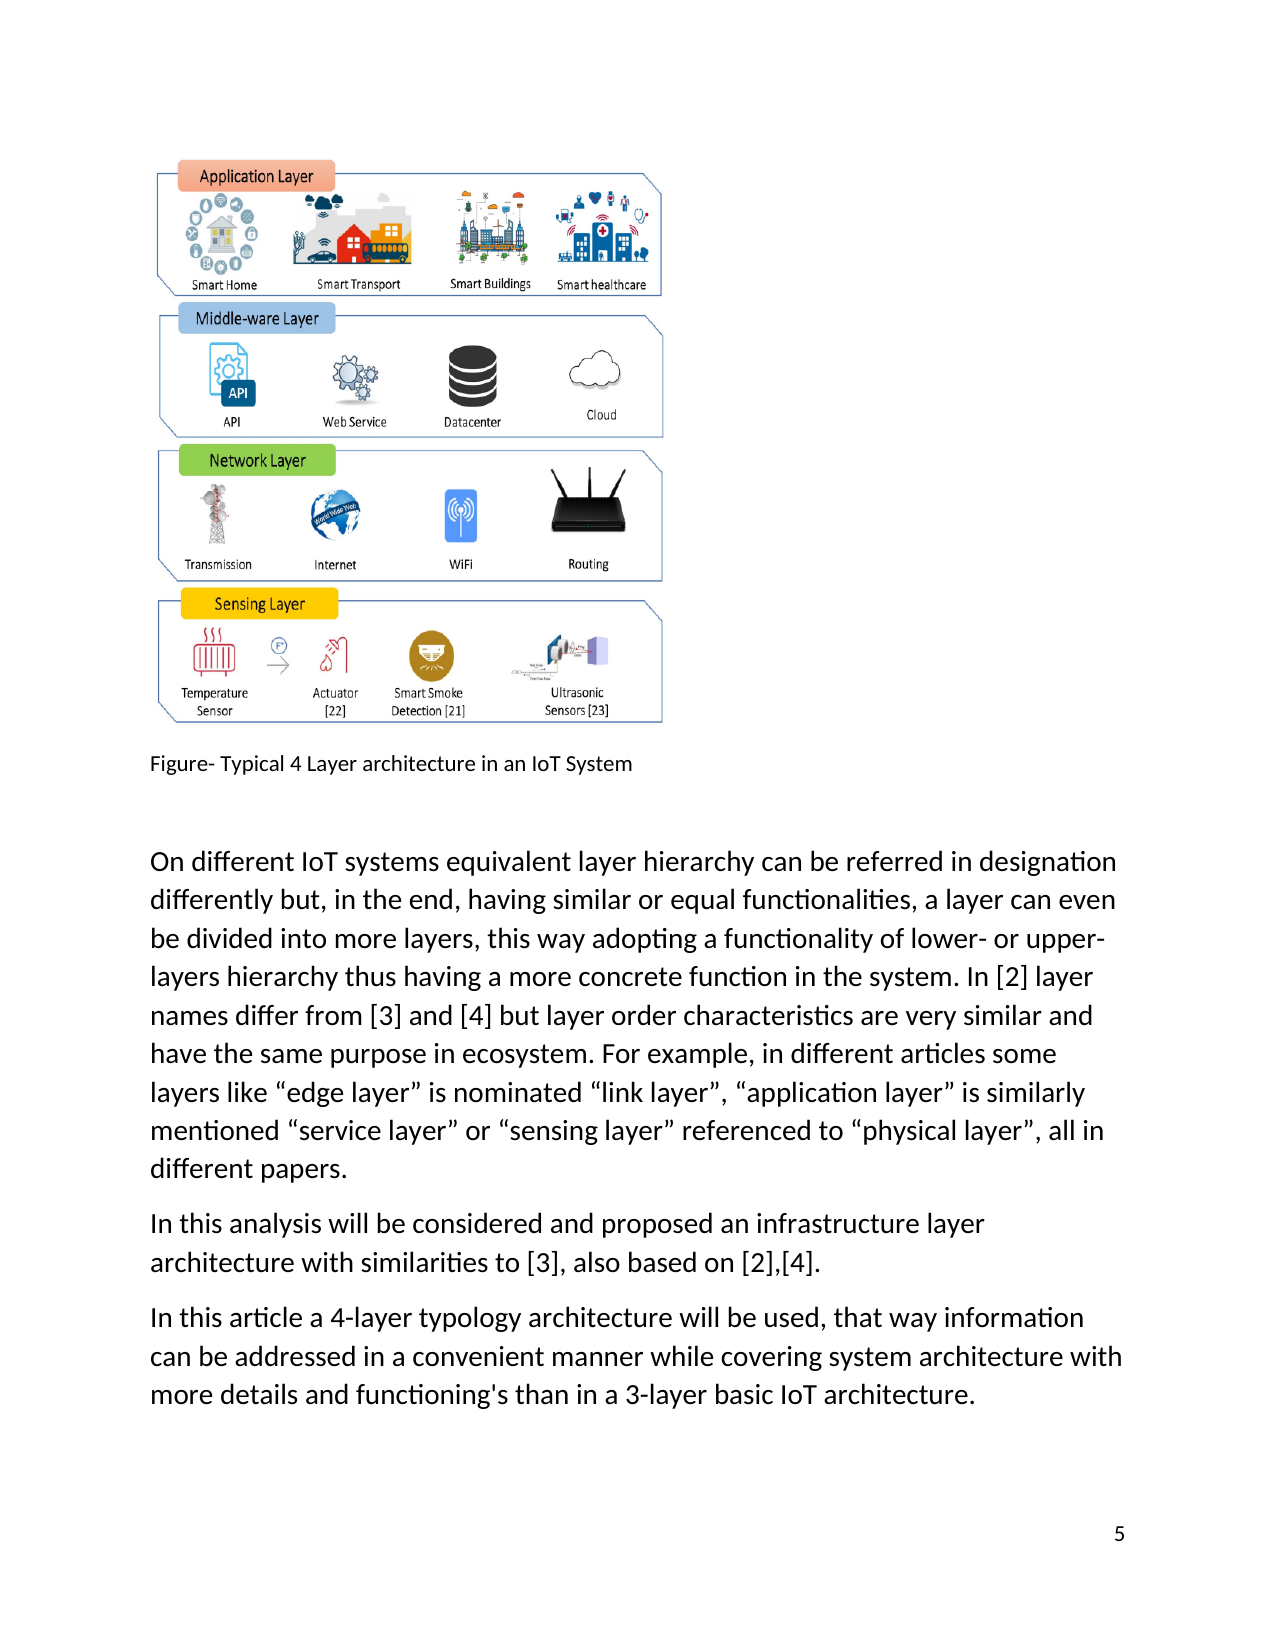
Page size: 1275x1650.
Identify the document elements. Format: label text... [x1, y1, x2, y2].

picture [150, 150, 705, 731]
text On different IoT systems equivalent layer hierarchy can be referred in designation differently but, in the end, having similar or equal functionalities, a layer can even be divided into more layers, this way adopting a functionality of lower- or upper-layers hierarchy thus having a more concrete function in the system. In [2] layer names differ from [3] and [4] but layer order characteristics are very similar and have the same purpose in ecosystem. For example, in different articles some layers like “edge layer” is nominated “link layer”, “application layer” is similarly mentioned “service layer” or “sensing layer” referenced to “physical layer”, all in different papers. [150, 843, 1125, 1186]
text In this article a 4-layer typology architecture will be used, that way information can be addressed in a convenient manner while covering system architecture with more details and functioning's than in a 3-layer basic IoT architecture. [150, 1299, 1125, 1412]
text Figure- Typical 4 Layer architecture in an IoT System [150, 749, 1125, 777]
text In this analysis will be considered and proposed an infrastructure layer architecture with similarities to [3], also based on [2],[4]. [150, 1206, 1125, 1280]
